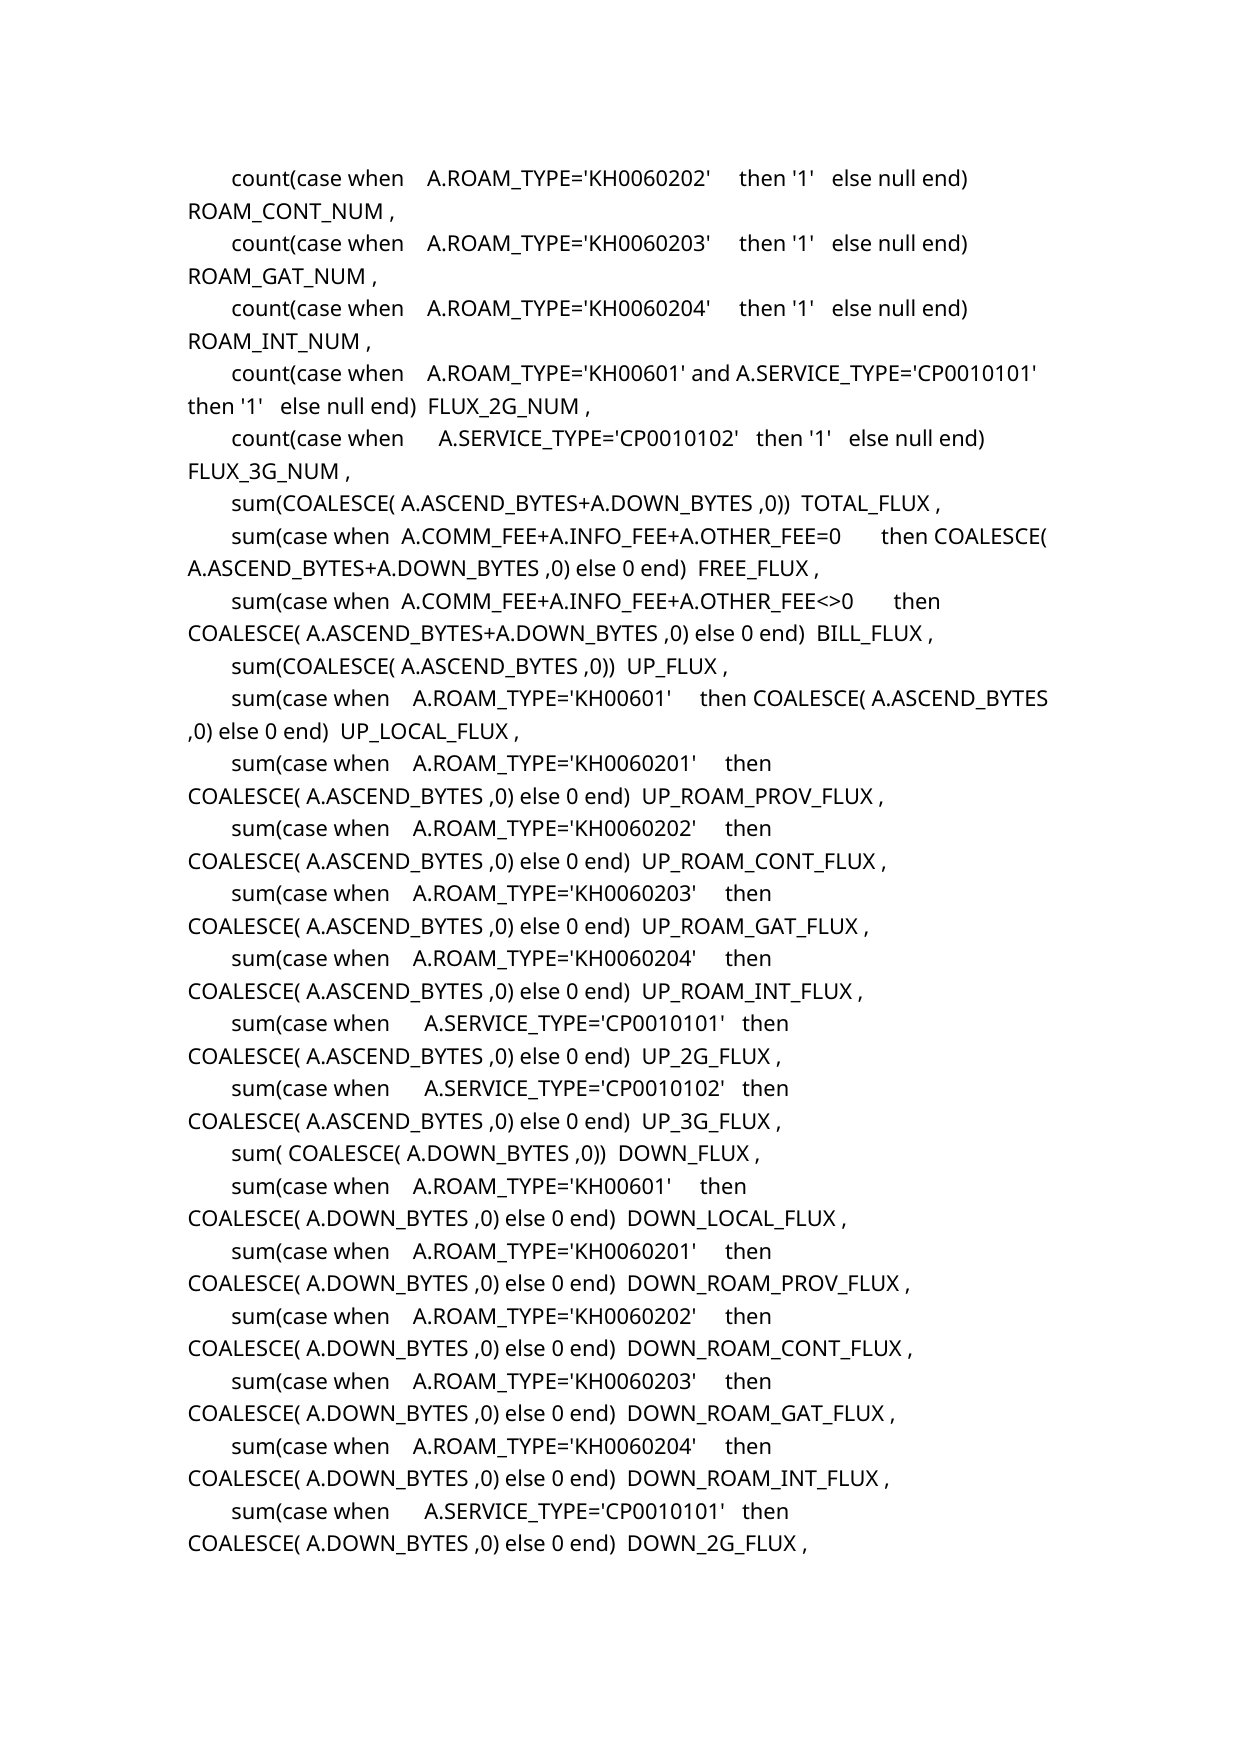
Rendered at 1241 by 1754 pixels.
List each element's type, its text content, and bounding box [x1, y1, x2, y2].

text sum(case when A.ROAM_TYPE='KH0060204' then COALESCE( A.DOWN_BYTES ,0) else 0 end) DOWN_ROAM_INT_FLUX , [187, 1429, 1053, 1494]
text count(case when A.ROAM_TYPE='KH0060202' then '1' else null end) ROAM_CONT_NUM , [187, 162, 1053, 227]
text sum(case when A.COMM_FEE+A.INFO_FEE+A.OTHER_FEE=0 then COALESCE( A.ASCEND_BYTES+A.DOWN_BYTES ,0) else 0 end) FREE_FLUX , [187, 519, 1053, 584]
text sum(case when A.ROAM_TYPE='KH00601' then COALESCE( A.DOWN_BYTES ,0) else 0 end) DOWN_LOCAL_FLUX , [187, 1169, 1053, 1234]
text sum(case when A.ROAM_TYPE='KH0060203' then COALESCE( A.DOWN_BYTES ,0) else 0 end) DOWN_ROAM_GAT_FLUX , [187, 1364, 1053, 1429]
text count(case when A.SERVICE_TYPE='CP0010102' then '1' else null end) FLUX_3G_NUM , [187, 422, 1053, 487]
text sum(case when A.ROAM_TYPE='KH0060202' then COALESCE( A.DOWN_BYTES ,0) else 0 end) DOWN_ROAM_CONT_FLUX , [187, 1299, 1053, 1364]
text sum(case when A.SERVICE_TYPE='CP0010101' then COALESCE( A.ASCEND_BYTES ,0) else 0 end) UP_2G_FLUX , [187, 1007, 1053, 1072]
text sum(case when A.ROAM_TYPE='KH0060203' then COALESCE( A.ASCEND_BYTES ,0) else 0 end) UP_ROAM_GAT_FLUX , [187, 877, 1053, 942]
text count(case when A.ROAM_TYPE='KH00601' and A.SERVICE_TYPE='CP0010101' then '1' else null end) FLUX_2G_NUM , [187, 357, 1053, 422]
text sum(COALESCE( A.ASCEND_BYTES+A.DOWN_BYTES ,0)) TOTAL_FLUX , [187, 487, 1053, 519]
text count(case when A.ROAM_TYPE='KH0060204' then '1' else null end) ROAM_INT_NUM , [187, 292, 1053, 357]
text sum(case when A.ROAM_TYPE='KH00601' then COALESCE( A.ASCEND_BYTES ,0) else 0 end) UP_LOCAL_FLUX , [187, 682, 1053, 747]
text sum(case when A.COMM_FEE+A.INFO_FEE+A.OTHER_FEE<>0 then COALESCE( A.ASCEND_BYTES+A.DOWN_BYTES ,0) else 0 end) BILL_FLUX , [187, 584, 1053, 649]
text sum(case when A.ROAM_TYPE='KH0060204' then COALESCE( A.ASCEND_BYTES ,0) else 0 end) UP_ROAM_INT_FLUX , [187, 942, 1053, 1007]
text sum(case when A.ROAM_TYPE='KH0060201' then COALESCE( A.DOWN_BYTES ,0) else 0 end) DOWN_ROAM_PROV_FLUX , [187, 1234, 1053, 1299]
text sum(case when A.SERVICE_TYPE='CP0010101' then COALESCE( A.DOWN_BYTES ,0) else 0 end) DOWN_2G_FLUX , [187, 1494, 1053, 1559]
text sum(case when A.ROAM_TYPE='KH0060201' then COALESCE( A.ASCEND_BYTES ,0) else 0 end) UP_ROAM_PROV_FLUX , [187, 747, 1053, 812]
text sum(case when A.SERVICE_TYPE='CP0010102' then COALESCE( A.ASCEND_BYTES ,0) else 0 end) UP_3G_FLUX , [187, 1072, 1053, 1137]
text sum( COALESCE( A.DOWN_BYTES ,0)) DOWN_FLUX , [187, 1137, 1053, 1169]
text sum(COALESCE( A.ASCEND_BYTES ,0)) UP_FLUX , [187, 649, 1053, 682]
text count(case when A.ROAM_TYPE='KH0060203' then '1' else null end) ROAM_GAT_NUM , [187, 227, 1053, 292]
text sum(case when A.ROAM_TYPE='KH0060202' then COALESCE( A.ASCEND_BYTES ,0) else 0 end) UP_ROAM_CONT_FLUX , [187, 812, 1053, 877]
